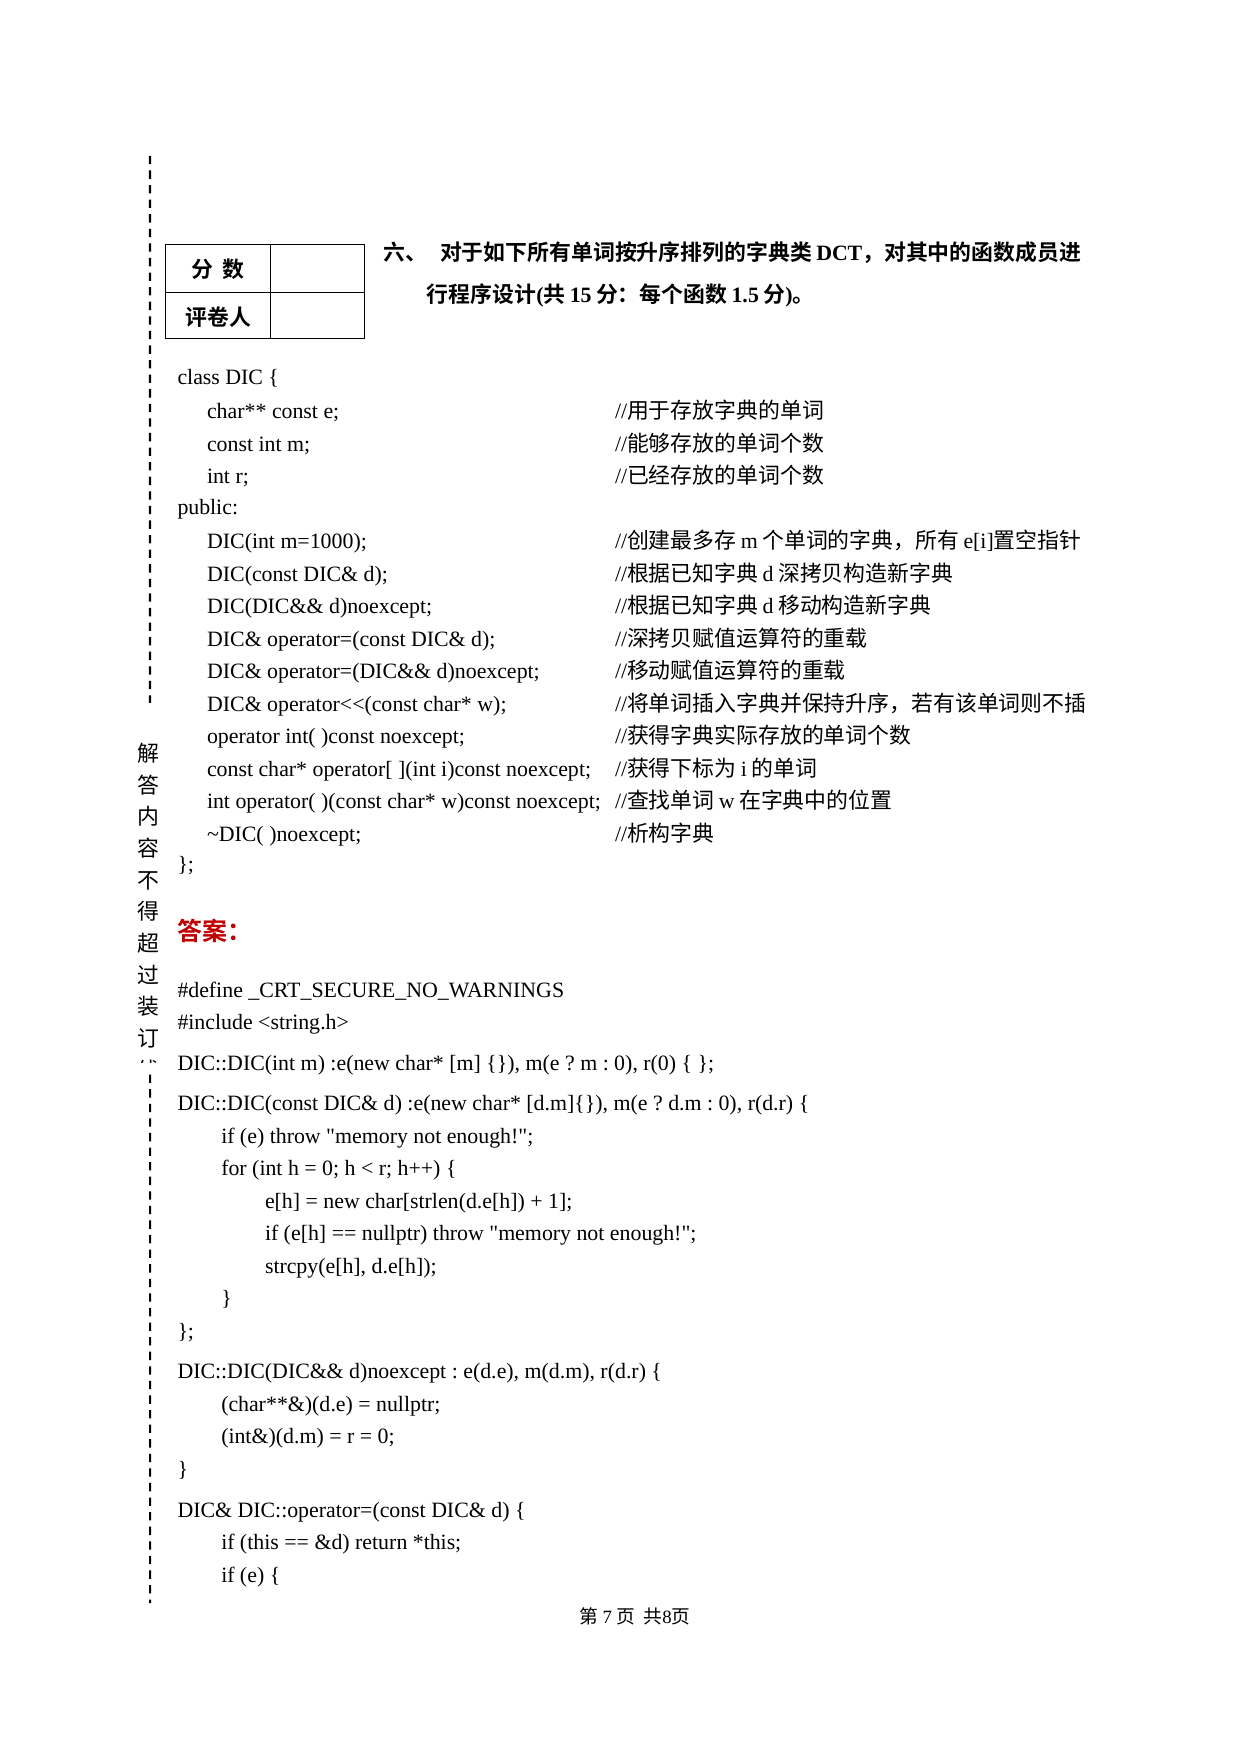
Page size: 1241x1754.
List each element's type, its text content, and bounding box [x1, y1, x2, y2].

text DIC& operator<<(const char* w); //将单词插入字典并保持升序，若有该单词则不插 [177, 685, 1092, 718]
table_header 分 数 [166, 245, 270, 292]
text ~DIC( )noexcept; //析构字典 [177, 815, 1092, 848]
text char** const e; //用于存放字典的单词 [177, 393, 1092, 425]
text DIC::DIC(DIC&& d)noexcept : e(d.e), m(d.m), r(d.r) { [177, 1355, 1092, 1387]
text if (e) throw "memory not enough!"; [177, 1119, 1092, 1152]
text DIC::DIC(int m) :e(new char* [m] {}), m(e ? m : 0), r(0) { }; [177, 1046, 1092, 1078]
text const int m; //能够存放的单词个数 [177, 425, 1092, 458]
text DIC(const DIC& d); //根据已知字典d深拷贝构造新字典 [177, 555, 1092, 588]
text 答案： [177, 897, 1092, 962]
text DIC(DIC&& d)noexcept; //根据已知字典d移动构造新字典 [177, 588, 1092, 620]
text int r; //已经存放的单词个数 [177, 458, 1092, 490]
text DIC& operator=(DIC&& d)noexcept; //移动赋值运算符的重载 [177, 653, 1092, 685]
text #include <string.h> [177, 1005, 1092, 1038]
text (int&)(d.m) = r = 0; [177, 1420, 1092, 1452]
text if (e) { [177, 1558, 1092, 1590]
text e[h] = new char[strlen(d.e[h]) + 1]; [177, 1184, 1092, 1217]
text for (int h = 0; h < r; h++) { [177, 1152, 1092, 1184]
text if (e[h] == nullptr) throw "memory not enough!"; [177, 1217, 1092, 1249]
text }; [177, 848, 1092, 880]
table_cell 评卷人 [166, 293, 270, 338]
list 对于如下所有单词按升序排列的字典类DCT，对其中的函数成员进行程序设计(共15分：每个函数1.5分)。 [177, 235, 1092, 309]
text const char* operator[ ](int i)const noexcept; //获得下标为i的单词 [177, 750, 1092, 783]
table_header [271, 245, 364, 292]
text DIC& DIC::operator=(const DIC& d) { [177, 1493, 1092, 1525]
text } [177, 1282, 1092, 1314]
text int operator( )(const char* w)const noexcept; //查找单词w在字典中的位置 [177, 783, 1092, 815]
text DIC(int m=1000); //创建最多存m个单词的字典，所有e[i]置空指针 [177, 523, 1092, 555]
text public: [177, 490, 1092, 523]
text DIC& operator=(const DIC& d); //深拷贝赋值运算符的重载 [177, 620, 1092, 653]
text #define _CRT_SECURE_NO_WARNINGS [177, 973, 1092, 1005]
text (char**&)(d.e) = nullptr; [177, 1387, 1092, 1420]
text strcpy(e[h], d.e[h]); [177, 1249, 1092, 1282]
text if (this == &d) return *this; [177, 1525, 1092, 1558]
text operator int( )const noexcept; //获得字典实际存放的单词个数 [177, 718, 1092, 750]
text DIC::DIC(const DIC& d) :e(new char* [d.m]{}), m(e ? d.m : 0), r(d.r) { [177, 1087, 1092, 1119]
text } [177, 1452, 1092, 1485]
table_cell [271, 293, 364, 338]
text }; [177, 1314, 1092, 1347]
text class DIC { [177, 360, 1092, 393]
